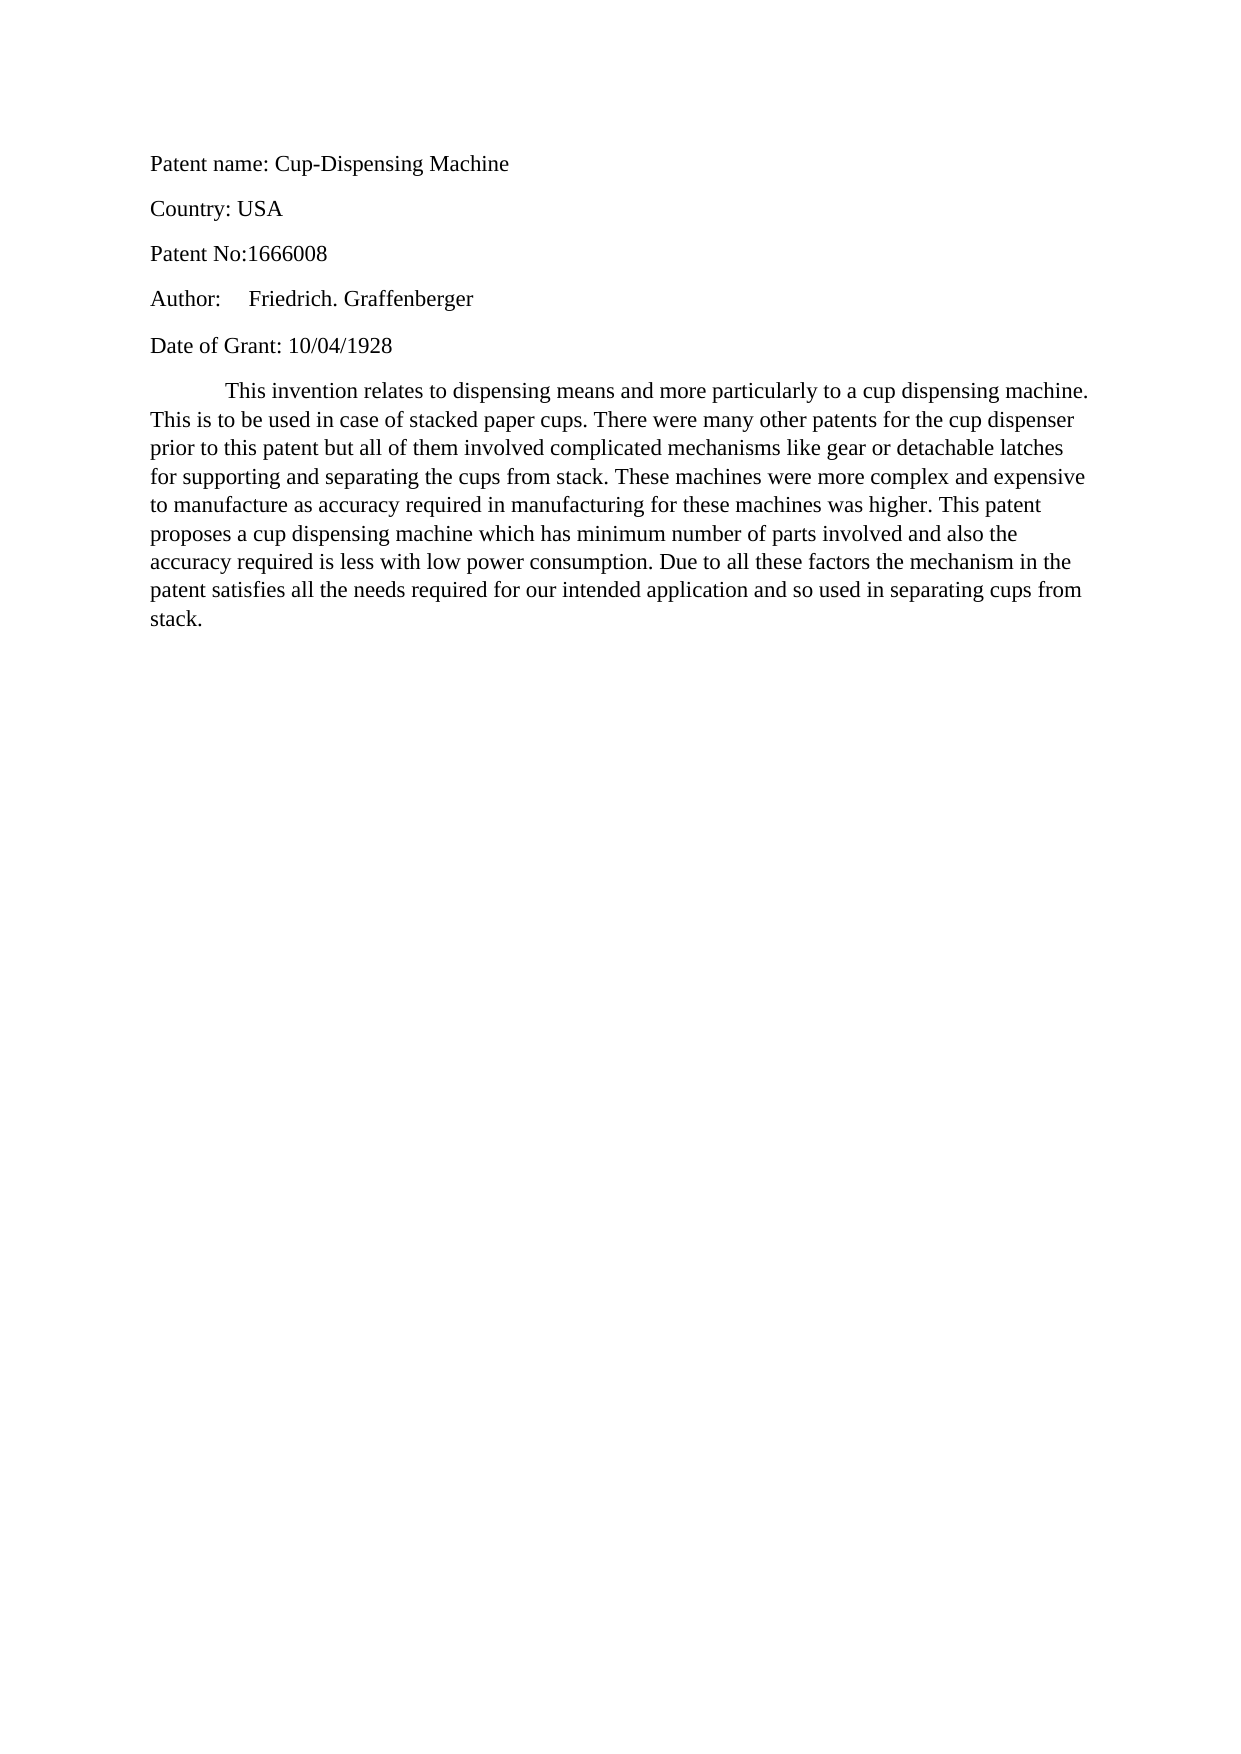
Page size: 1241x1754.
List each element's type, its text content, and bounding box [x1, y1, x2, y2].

text Date of Grant: 10/04/1928 [150, 332, 1090, 359]
text This invention relates to dispensing means and more particularly to a cup dispensing machine. This is to be used in case of stacked paper cups. There were many other patents for the cup dispenser prior to this patent but all of them involved complicated mechanisms like gear or detachable latches for supporting and separating the cups from stack. These machines were more complex and expensive to manufacture as accuracy required in manufacturing for these machines was higher. This patent proposes a cup dispensing machine which has minimum number of parts involved and also the accuracy required is less with low power consumption. Due to all these factors the mechanism in the patent satisfies all the needs required for our intended application and so used in separating cups from stack. [150, 377, 1090, 631]
text Patent name: Cup-Dispensing Machine [150, 150, 1090, 176]
text Country: USA [150, 195, 1090, 221]
text Patent No:1666008 [150, 240, 1090, 267]
text Author: Friedrich. Graffenberger [150, 285, 1090, 312]
